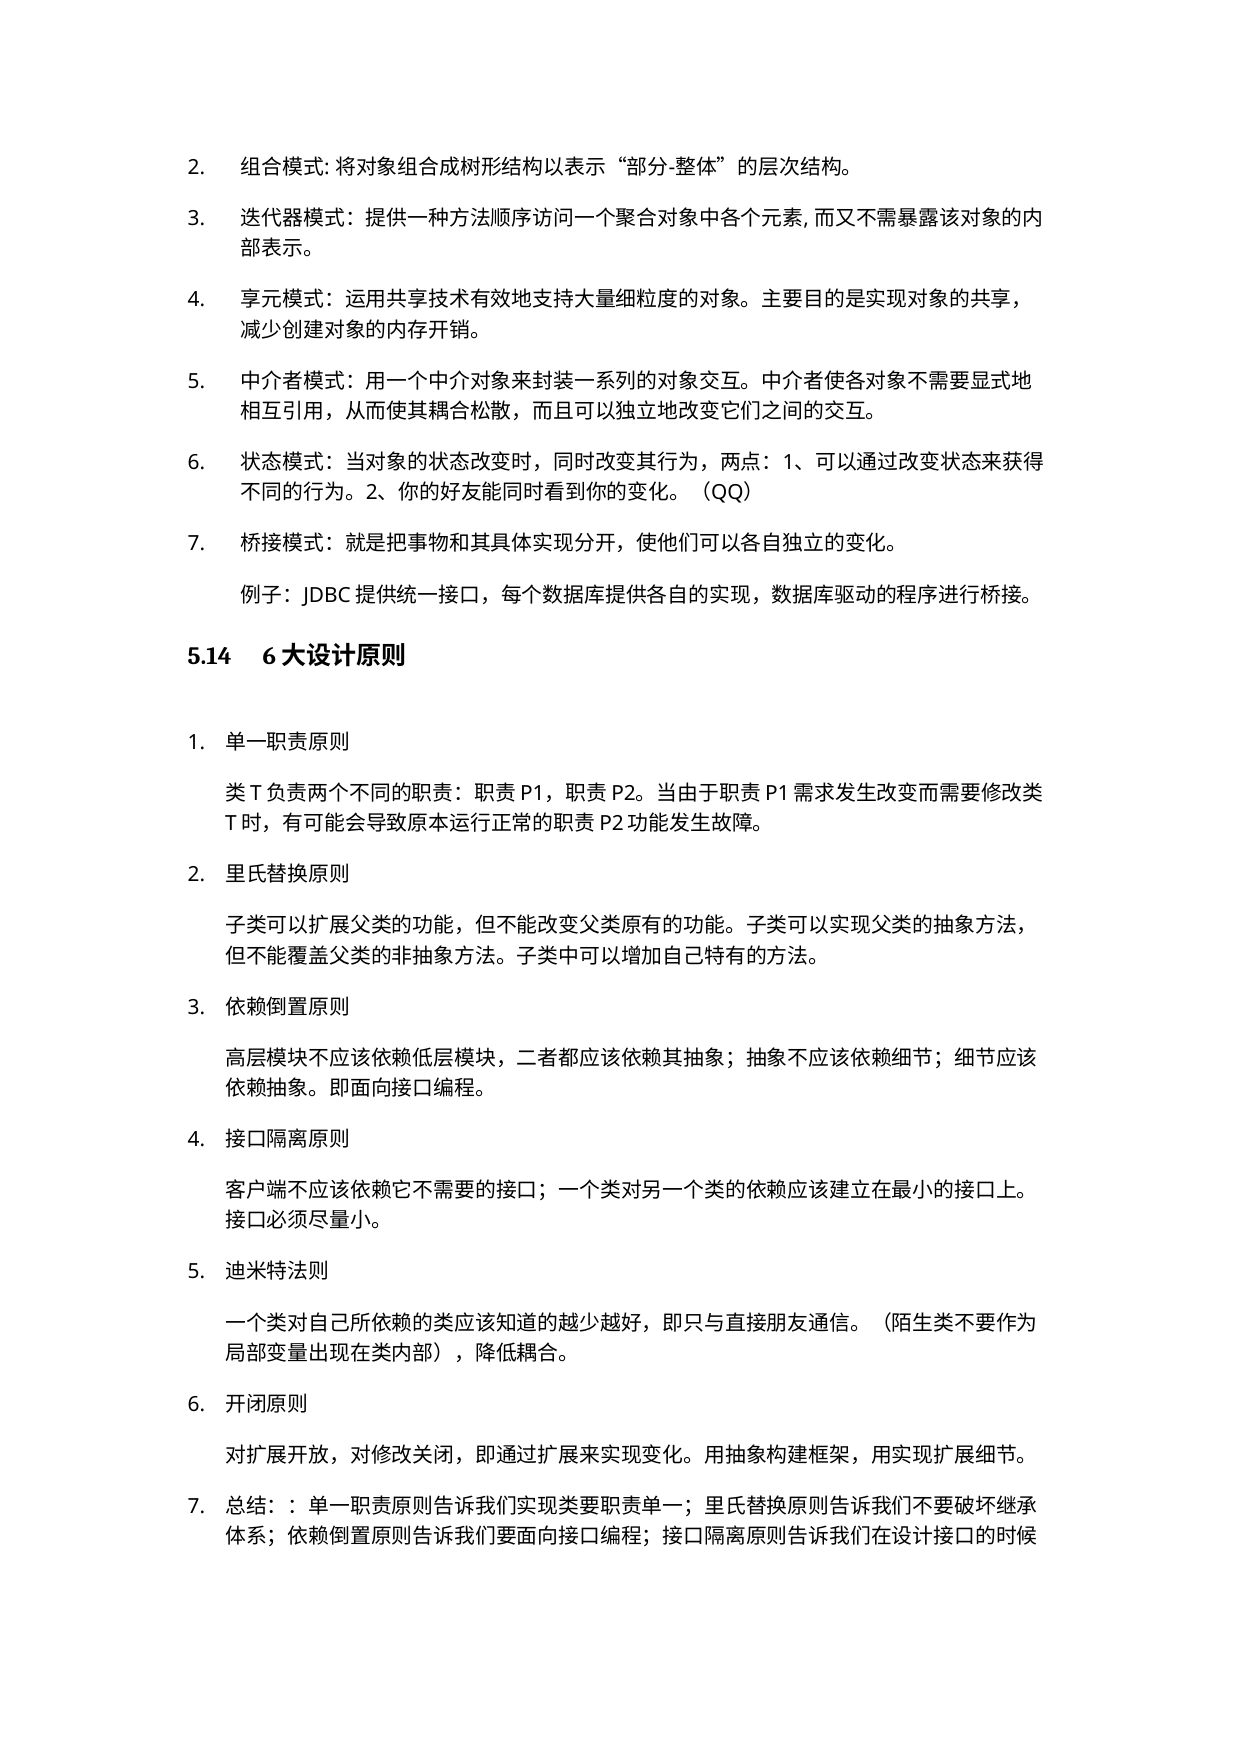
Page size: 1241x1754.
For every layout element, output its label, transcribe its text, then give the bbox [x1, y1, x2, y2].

text 客户端不应该依赖它不需要的接口；一个类对另一个类的依赖应该建立在最小的接口上。接口必须尽量小。 [225, 1173, 1053, 1234]
text 一个类对自己所依赖的类应该知道的越少越好，即只与直接朋友通信。（陌生类不要作为局部变量出现在类内部），降低耦合。 [225, 1306, 1053, 1366]
list 状态模式：当对象的状态改变时，同时改变其行为，两点：1、可以通过改变状态来获得不同的行为。2、你的好友能同时看到你的变化。（QQ） [187, 445, 1053, 506]
list 享元模式：运用共享技术有效地支持大量细粒度的对象。主要目的是实现对象的共享，减少创建对象的内存开销。 [187, 282, 1053, 343]
subtitle 6大设计原则 [187, 635, 1053, 671]
list 迪米特法则 [187, 1255, 1053, 1285]
list 迭代器模式：提供一种方法顺序访问一个聚合对象中各个元素, 而又不需暴露该对象的内部表示。 [187, 201, 1053, 262]
list 桥接模式：就是把事物和其具体实现分开，使他们可以各自独立的变化。 [187, 527, 1053, 557]
text 对扩展开放，对修改关闭，即通过扩展来实现变化。用抽象构建框架，用实现扩展细节。 [225, 1438, 1053, 1468]
list 单一职责原则 [187, 725, 1053, 755]
list 中介者模式：用一个中介对象来封装一系列的对象交互。中介者使各对象不需要显式地相互引用，从而使其耦合松散，而且可以独立地改变它们之间的交互。 [187, 364, 1053, 424]
text 子类可以扩展父类的功能，但不能改变父类原有的功能。子类可以实现父类的抽象方法，但不能覆盖父类的非抽象方法。子类中可以增加自己特有的方法。 [225, 909, 1053, 969]
text 类T负责两个不同的职责：职责P1，职责P2。当由于职责P1需求发生改变而需要修改类T时，有可能会导致原本运行正常的职责P2功能发生故障。 [225, 776, 1053, 837]
list 组合模式: 将对象组合成树形结构以表示“部分-整体”的层次结构。 [187, 150, 1053, 180]
list 开闭原则 [187, 1387, 1053, 1417]
text 例子：JDBC提供统一接口，每个数据库提供各自的实现，数据库驱动的程序进行桥接。 [241, 578, 1053, 608]
text 高层模块不应该依赖低层模块，二者都应该依赖其抽象；抽象不应该依赖细节；细节应该依赖抽象。即面向接口编程。 [225, 1041, 1053, 1102]
list 接口隔离原则 [187, 1122, 1053, 1153]
list 依赖倒置原则 [187, 990, 1053, 1020]
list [187, 1489, 1053, 1550]
list 里氏替换原则 [187, 858, 1053, 888]
